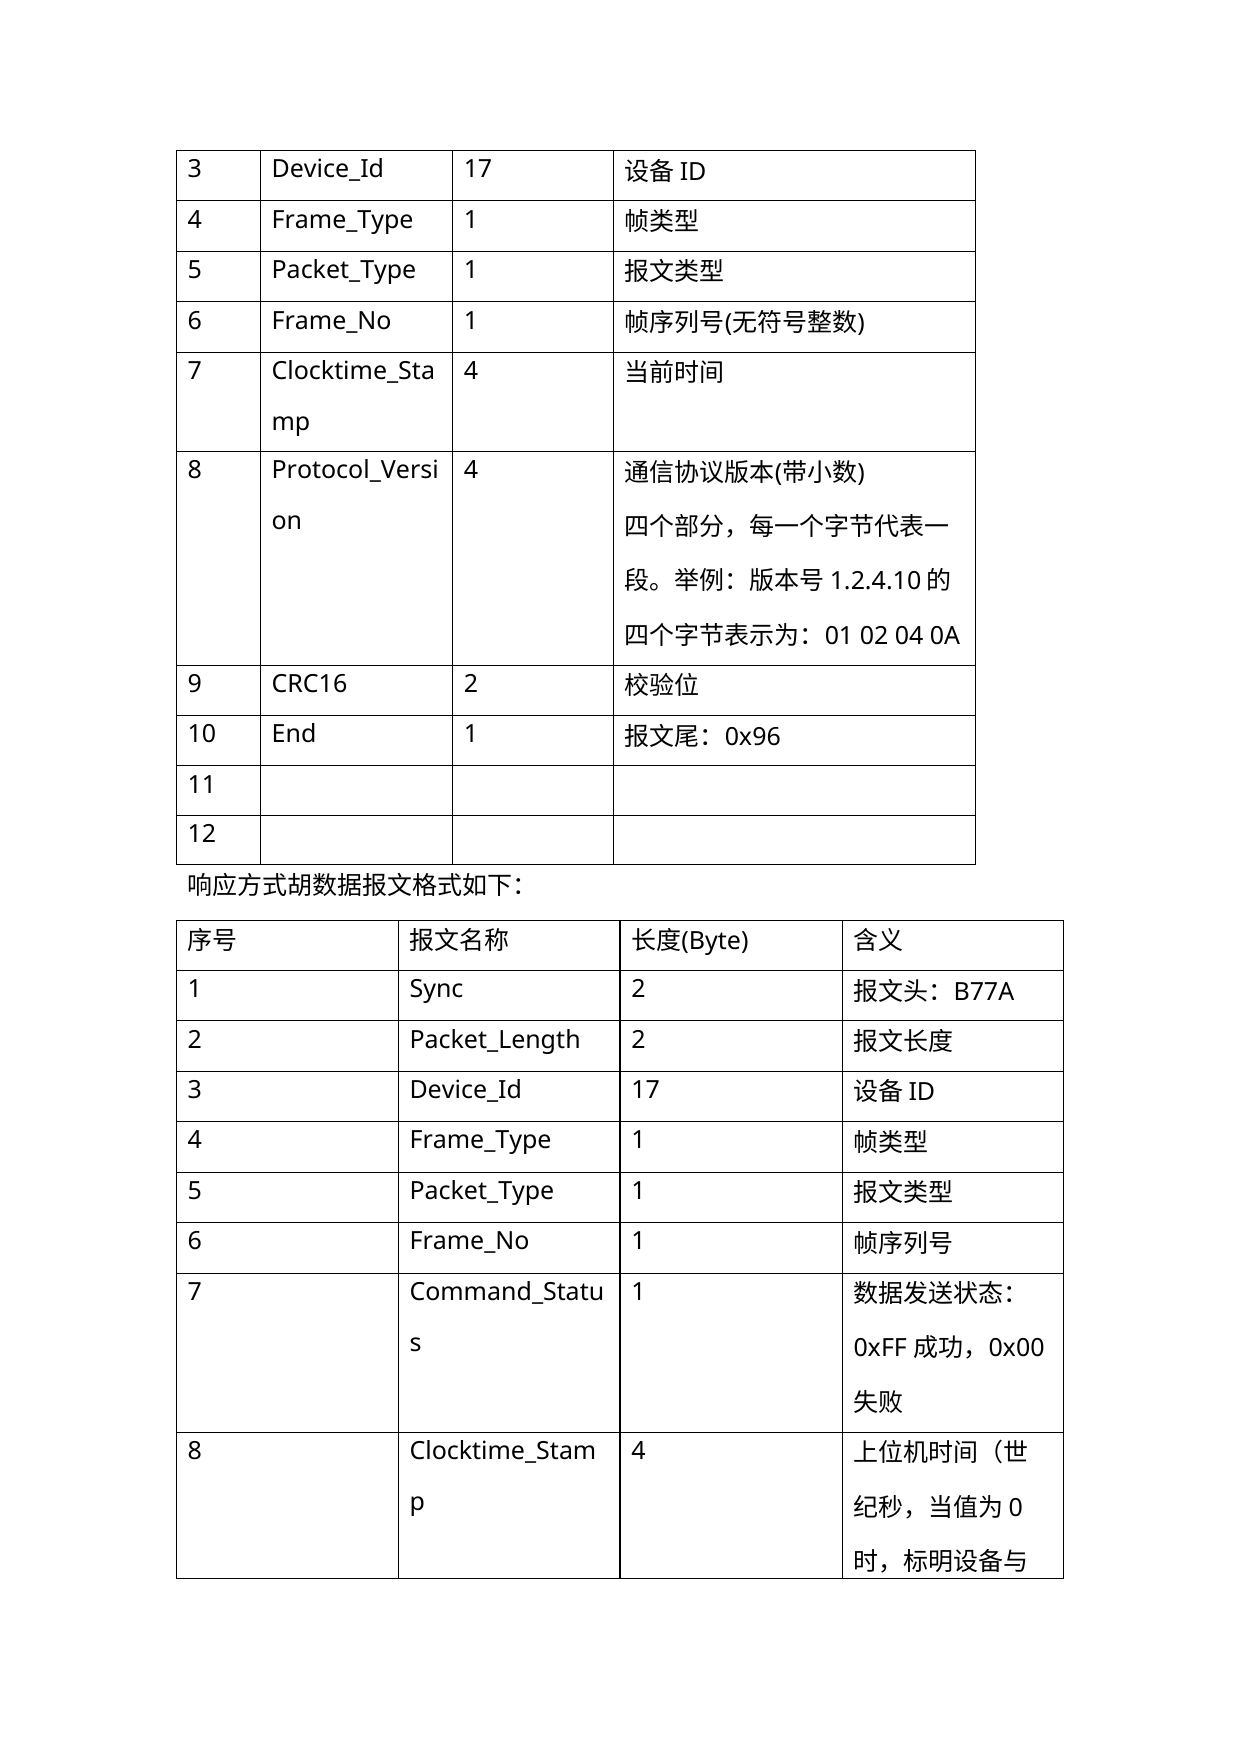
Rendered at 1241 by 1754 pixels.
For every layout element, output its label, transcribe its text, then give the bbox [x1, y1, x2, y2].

table_header 含义 [843, 921, 1063, 970]
table_cell 11 [177, 766, 260, 815]
table_cell [614, 766, 975, 815]
table_cell 设备ID [614, 151, 975, 200]
table_cell 12 [177, 816, 260, 864]
table_header 报文名称 [399, 921, 619, 970]
table_cell 帧序列号 [843, 1223, 1063, 1272]
table_cell 9 [177, 666, 260, 715]
table_cell Packet_Type [399, 1173, 619, 1222]
table_cell Device_Id [399, 1072, 619, 1121]
table_cell 校验位 [614, 666, 975, 715]
table_cell CRC16 [261, 666, 452, 715]
table_cell 1 [453, 302, 613, 352]
table_cell Frame_Type [399, 1122, 619, 1172]
table_cell [614, 816, 975, 864]
table_cell 8 [177, 1433, 398, 1578]
table_cell [453, 766, 613, 815]
table_header 长度(Byte) [621, 921, 842, 970]
table_cell 1 [621, 1274, 842, 1432]
table_cell 1 [621, 1122, 842, 1172]
table_cell Clocktime_Stamp [261, 353, 452, 451]
table_cell 2 [621, 1021, 842, 1071]
table_cell 6 [177, 1223, 398, 1272]
table_cell 3 [177, 151, 260, 200]
table_cell Protocol_Version [261, 452, 452, 664]
table_cell 10 [177, 716, 260, 765]
table_cell 5 [177, 1173, 398, 1222]
text 响应方式胡数据报文格式如下： [187, 865, 1053, 901]
table_cell 报文类型 [614, 252, 975, 301]
table_cell 3 [177, 1072, 398, 1121]
table_cell 4 [453, 452, 613, 664]
table_cell 帧类型 [614, 201, 975, 251]
table_cell [261, 766, 452, 815]
table_cell 报文长度 [843, 1021, 1063, 1071]
table_cell 当前时间 [614, 353, 975, 451]
table_cell 通信协议版本(带小数) 四个部分，每一个字节代表一段。举例：版本号1.2.4.10的四个字节表示为：01 02 04 0A [614, 452, 975, 664]
table_cell 报文类型 [843, 1173, 1063, 1222]
table_cell Sync [399, 971, 619, 1020]
table_cell 17 [621, 1072, 842, 1121]
table_cell 1 [177, 971, 398, 1020]
table_cell 1 [621, 1223, 842, 1272]
table_cell Frame_Type [261, 201, 452, 251]
table_header 序号 [177, 921, 398, 970]
table_cell Command_Status [399, 1274, 619, 1432]
table_cell 2 [177, 1021, 398, 1071]
table_cell 4 [177, 201, 260, 251]
table_cell 设备ID [843, 1072, 1063, 1121]
table_cell Clocktime_Stamp [399, 1433, 619, 1578]
table_cell 4 [177, 1122, 398, 1172]
table_cell 5 [177, 252, 260, 301]
table_cell [453, 816, 613, 864]
table_cell Packet_Length [399, 1021, 619, 1071]
table_cell 7 [177, 353, 260, 451]
table_cell 1 [453, 716, 613, 765]
table_cell Packet_Type [261, 252, 452, 301]
table_cell 1 [621, 1173, 842, 1222]
table_cell 2 [621, 971, 842, 1020]
table_cell 6 [177, 302, 260, 352]
table_cell 帧序列号(无符号整数) [614, 302, 975, 352]
table_cell 报文尾：0x96 [614, 716, 975, 765]
table_cell [261, 816, 452, 864]
table_cell 4 [453, 353, 613, 451]
table_cell 17 [453, 151, 613, 200]
table_cell 数据发送状态：0xFF 成功，0x00 失败 [843, 1274, 1063, 1432]
table_cell 报文头：B77A [843, 971, 1063, 1020]
table_cell 8 [177, 452, 260, 664]
table_cell End [261, 716, 452, 765]
table_cell 7 [177, 1274, 398, 1432]
table_cell Frame_No [399, 1223, 619, 1272]
table_cell 帧类型 [843, 1122, 1063, 1172]
table_cell 2 [453, 666, 613, 715]
table_cell Device_Id [261, 151, 452, 200]
table_cell 上位机时间（世纪秒，当值为0时，标明设备与上位机时间一致;当值非0时，设备需要进行校时） [843, 1433, 1063, 1578]
table_cell 4 [621, 1433, 842, 1578]
table_cell 1 [453, 201, 613, 251]
table_cell 1 [453, 252, 613, 301]
table_cell Frame_No [261, 302, 452, 352]
